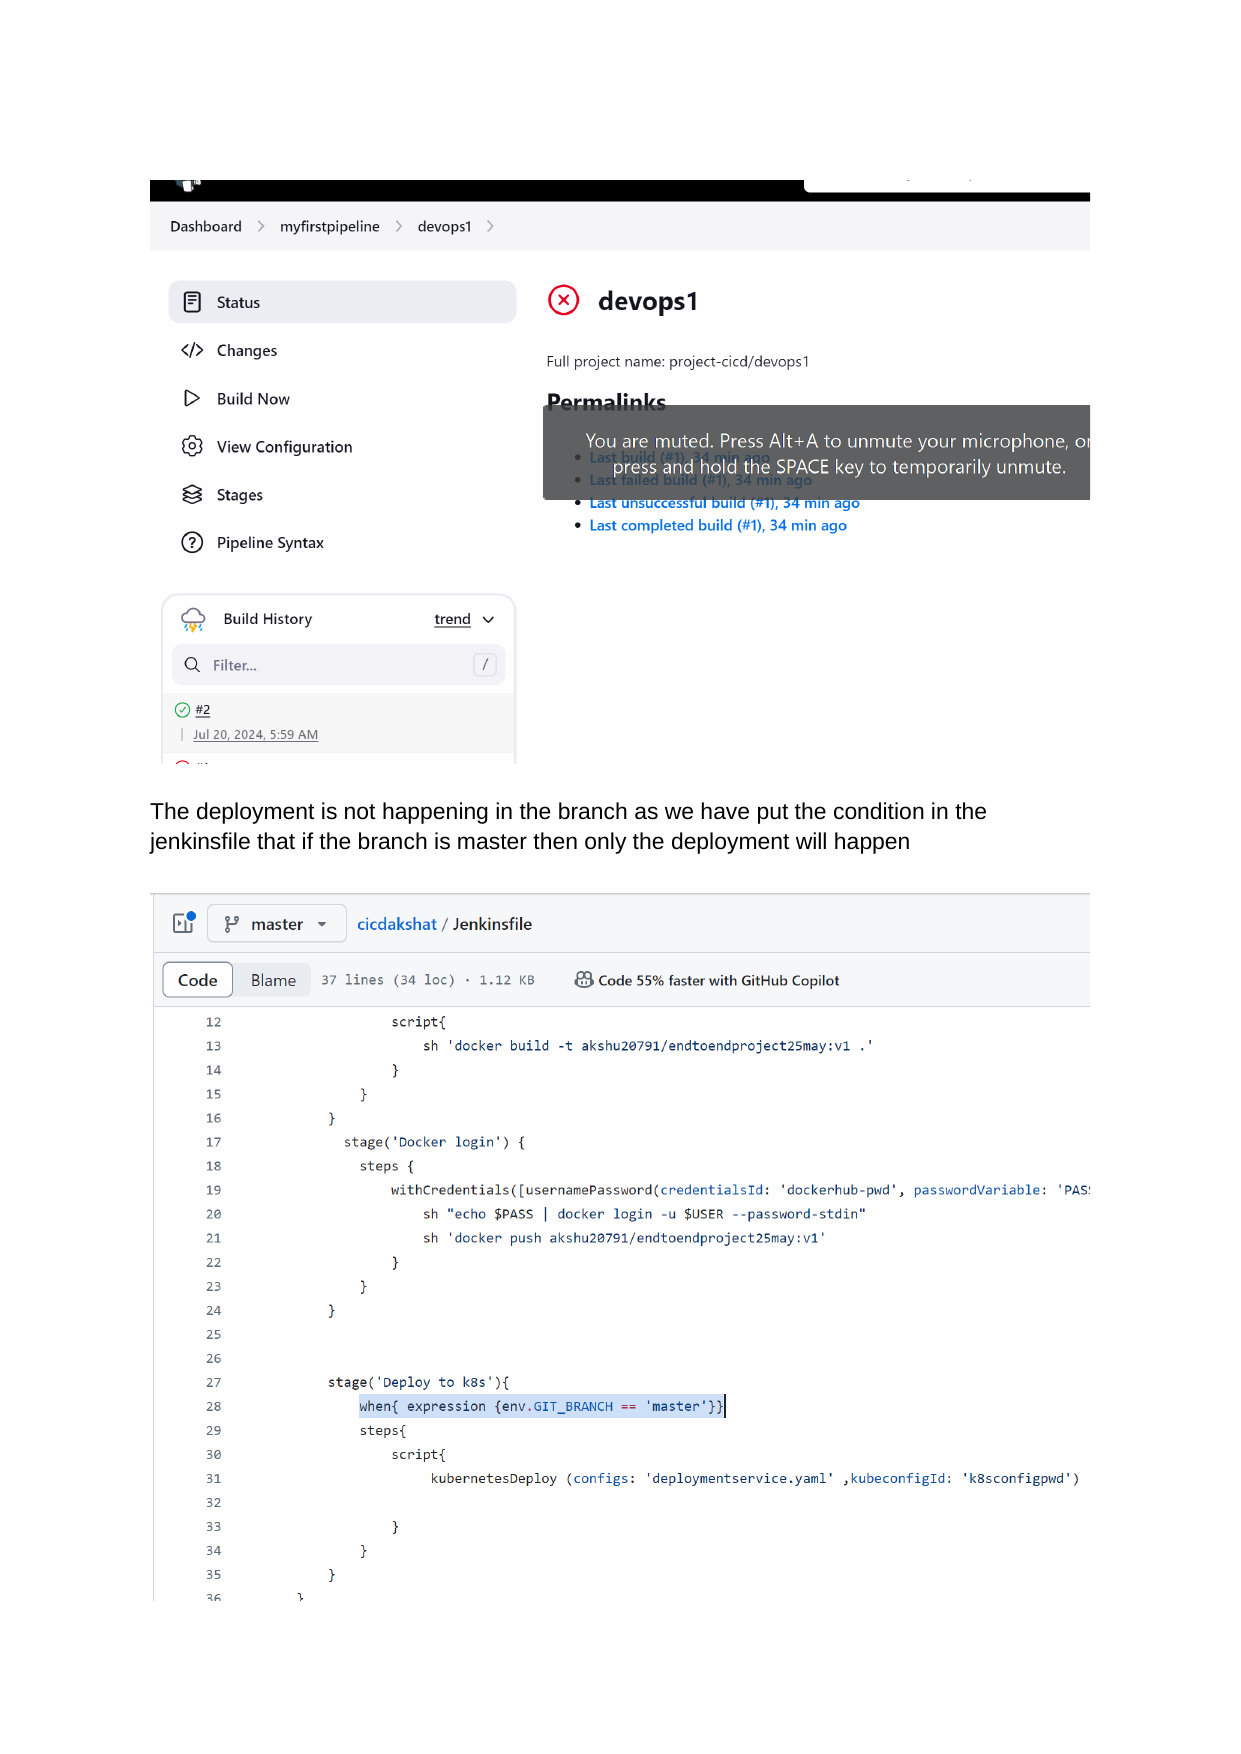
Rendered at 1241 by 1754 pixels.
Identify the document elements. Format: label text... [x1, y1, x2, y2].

picture [150, 888, 1091, 1601]
text The deployment is not happening in the branch as we have put the condition in the jenkinsfile that if the branch is master then only the deployment will happen [150, 798, 1090, 854]
picture [150, 180, 1091, 764]
